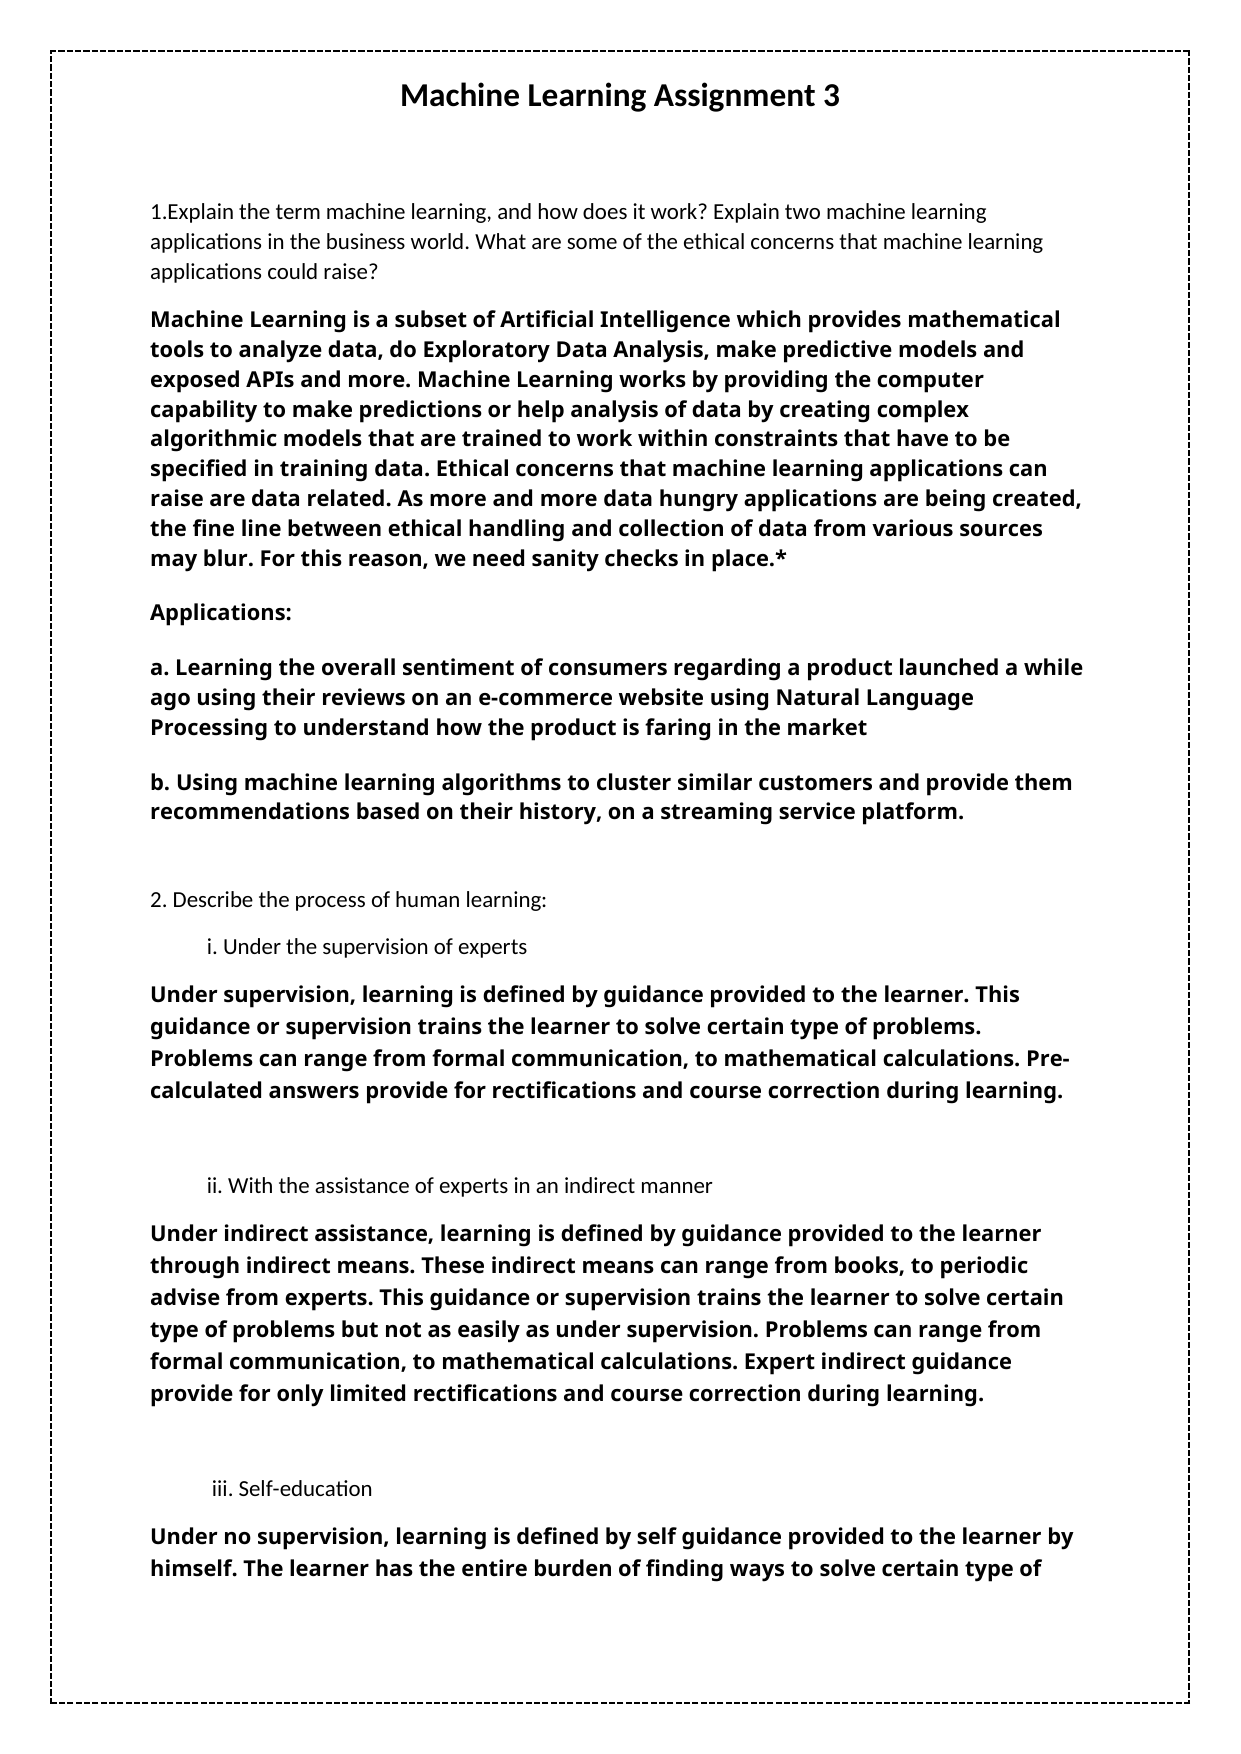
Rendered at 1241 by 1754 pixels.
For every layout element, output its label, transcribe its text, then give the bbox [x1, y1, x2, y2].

text 2. Describe the process of human learning: [150, 885, 1090, 913]
text i. Under the supervision of experts [150, 932, 1090, 960]
text Under supervision, learning is defined by guidance provided to the learner. This guidance or supervision trains the learner to solve certain type of problems. Problems can range from formal communication, to mathematical calculations. Pre-calculated answers provide for rectifications and course correction during learning. [150, 979, 1090, 1105]
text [150, 1521, 1090, 1583]
text b. Using machine learning algorithms to cluster similar customers and provide them recommendations based on their history, on a streaming service platform. [150, 766, 1090, 826]
text Applications: [150, 597, 1090, 627]
text a. Learning the overall sentiment of consumers regarding a product launched a while ago using their reviews on an e-commerce website using Natural Language Processing to understand how the product is faring in the market [150, 652, 1090, 741]
text 1.Explain the term machine learning, and how does it work? Explain two machine learning applications in the business world. What are some of the ethical concerns that machine learning applications could raise? [150, 197, 1090, 285]
text ii. With the assistance of experts in an indirect manner [150, 1171, 1090, 1199]
text iii. Self-education [150, 1474, 1090, 1502]
text Under indirect assistance, learning is defined by guidance provided to the learner through indirect means. These indirect means can range from books, to periodic advise from experts. This guidance or supervision trains the learner to solve certain type of problems but not as easily as under supervision. Problems can range from formal communication, to mathematical calculations. Expert indirect guidance provide for only limited rectifications and course correction during learning. [150, 1218, 1090, 1408]
text Machine Learning is a subset of Artificial Intelligence which provides mathematical tools to analyze data, do Exploratory Data Analysis, make predictive models and exposed APIs and more. Machine Learning works by providing the computer capability to make predictions or help analysis of data by creating complex algorithmic models that are trained to work within constraints that have to be specified in training data. Ethical concerns that machine learning applications can raise are data related. As more and more data hungry applications are being created, the fine line between ethical handling and collection of data from various sources may blur. For this reason, we need sanity checks in place.* [150, 304, 1090, 572]
